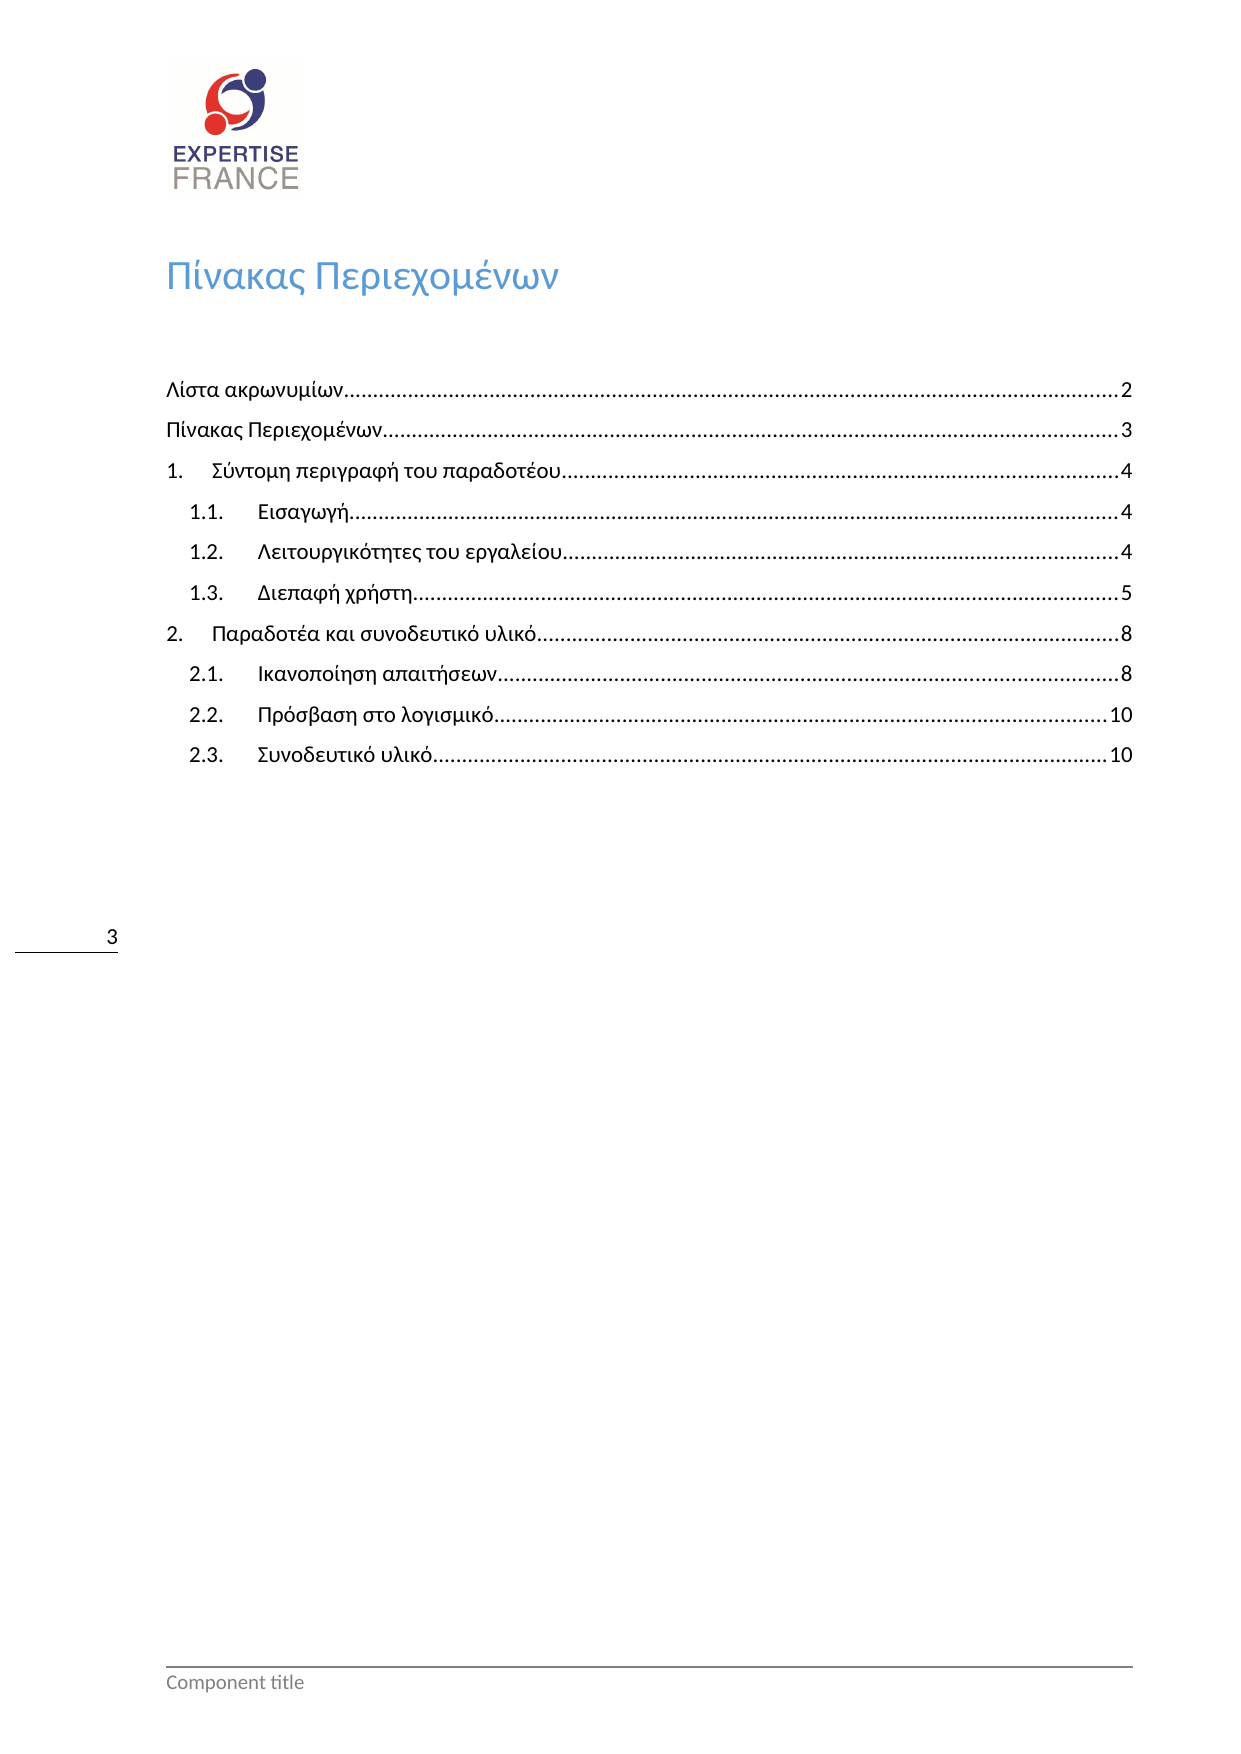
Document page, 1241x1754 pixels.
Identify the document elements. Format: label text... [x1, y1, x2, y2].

picture [166, 59, 307, 200]
subtitle Πίνακας Περιεχομένων [166, 249, 1133, 299]
